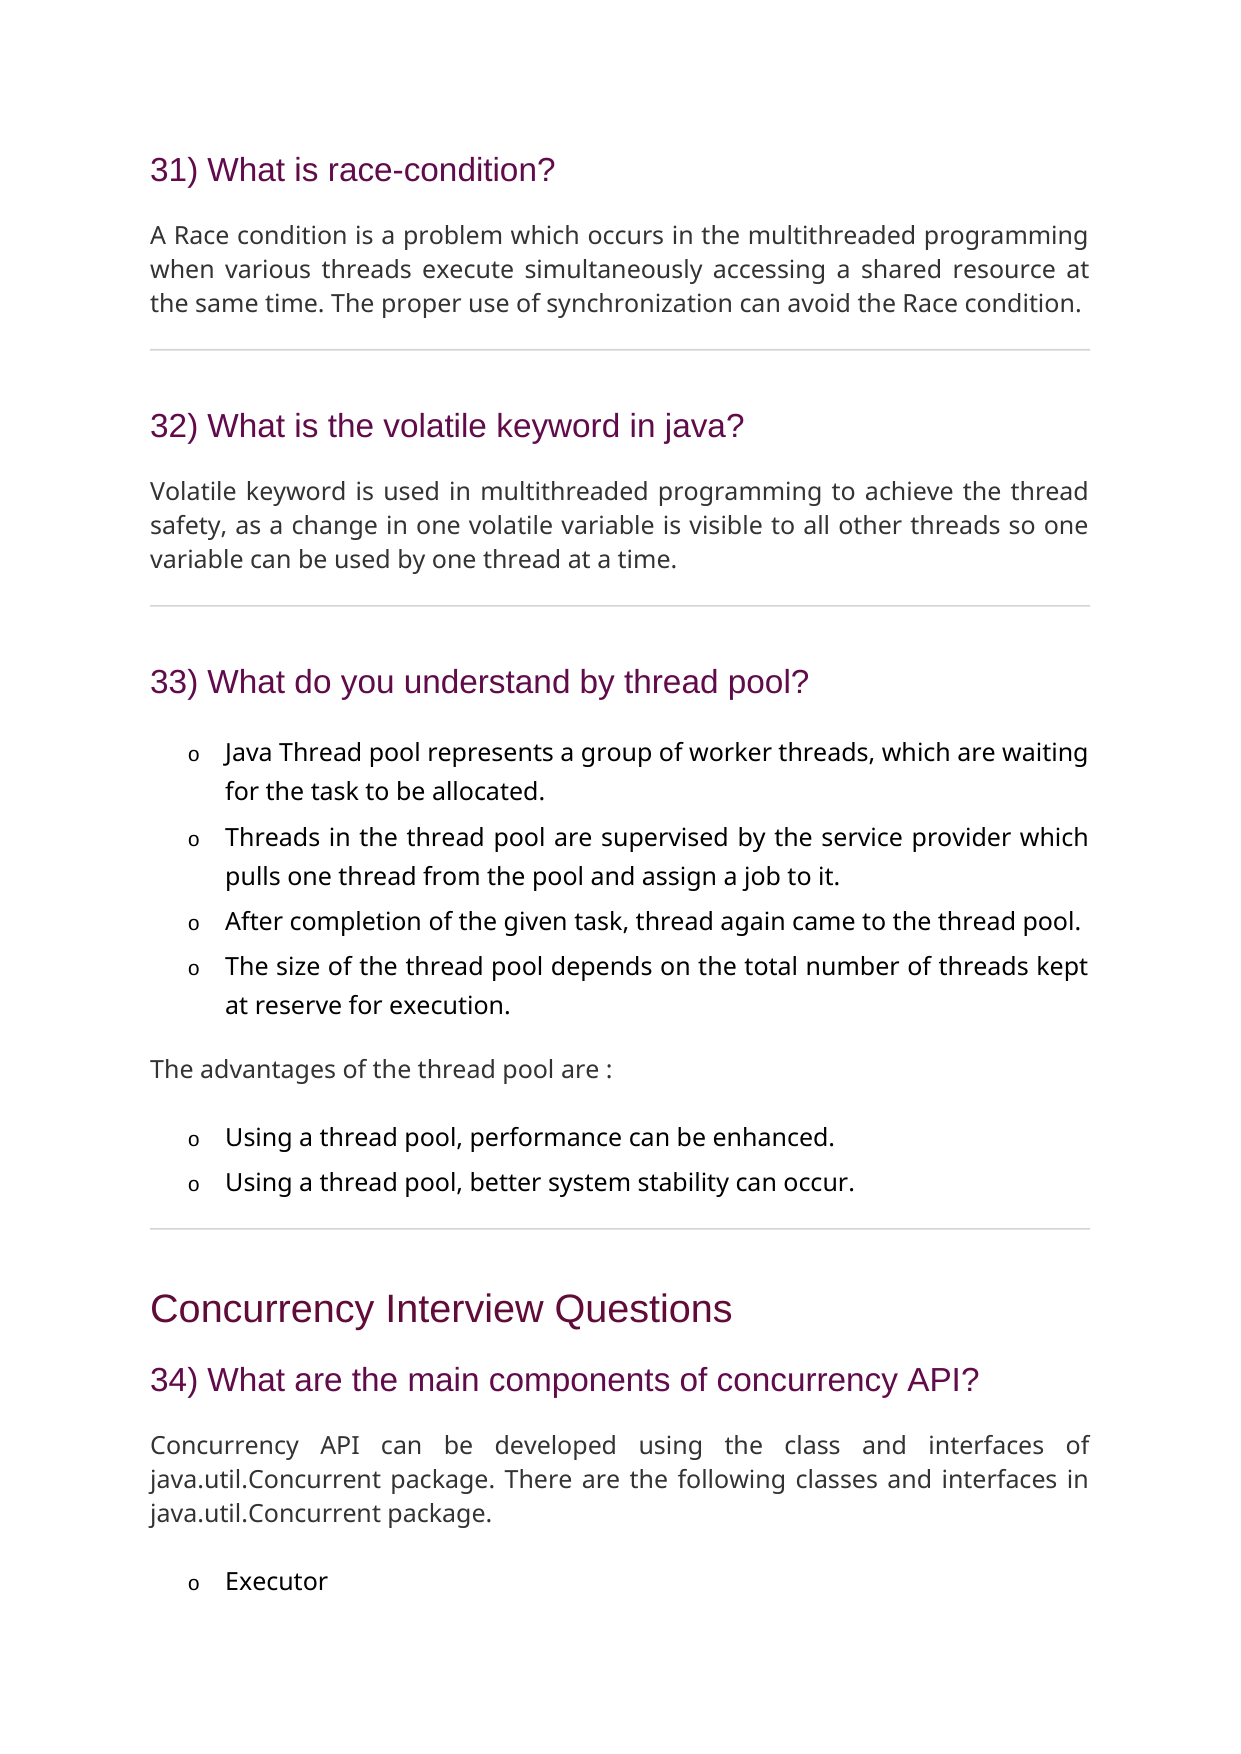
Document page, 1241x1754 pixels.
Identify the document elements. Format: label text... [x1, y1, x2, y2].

list Executor [187, 1559, 1090, 1598]
list Using a thread pool, better system stability can occur. [187, 1160, 1090, 1199]
text A Race condition is a problem which occurs in the multithreaded programming when various threads execute simultaneously accessing a shared resource at the same time. The proper use of synchronization can avoid the Race condition. [150, 218, 1090, 320]
list Using a thread pool, performance can be enhanced. [187, 1114, 1090, 1153]
list The size of the thread pool depends on the total number of threads kept at reserve for execution. [187, 944, 1090, 1022]
list Java Thread pool represents a group of worker threads, which are waiting for the task to be allocated. [187, 730, 1090, 808]
text 31) What is race-condition? [150, 150, 1090, 188]
text Concurrency API can be developed using the class and interfaces of java.util.Concurrent package. There are the following classes and interfaces in java.util.Concurrent package. [150, 1428, 1090, 1530]
text 32) What is the volatile keyword in java? [150, 406, 1090, 444]
text 33) What do you understand by thread pool? [150, 662, 1090, 701]
text Volatile keyword is used in multithreaded programming to achieve the thread safety, as a change in one volatile variable is visible to all other threads so one variable can be used by one thread at a time. [150, 474, 1090, 576]
text Concurrency Interview Questions [150, 1285, 1090, 1331]
text The advantages of the thread pool are : [150, 1051, 1090, 1085]
list After completion of the given task, thread again came to the thread pool. [187, 899, 1090, 938]
list Threads in the thread pool are supervised by the service provider which pulls one thread from the pool and assign a job to it. [187, 814, 1090, 892]
text 34) What are the main components of concurrency API? [150, 1360, 1090, 1398]
